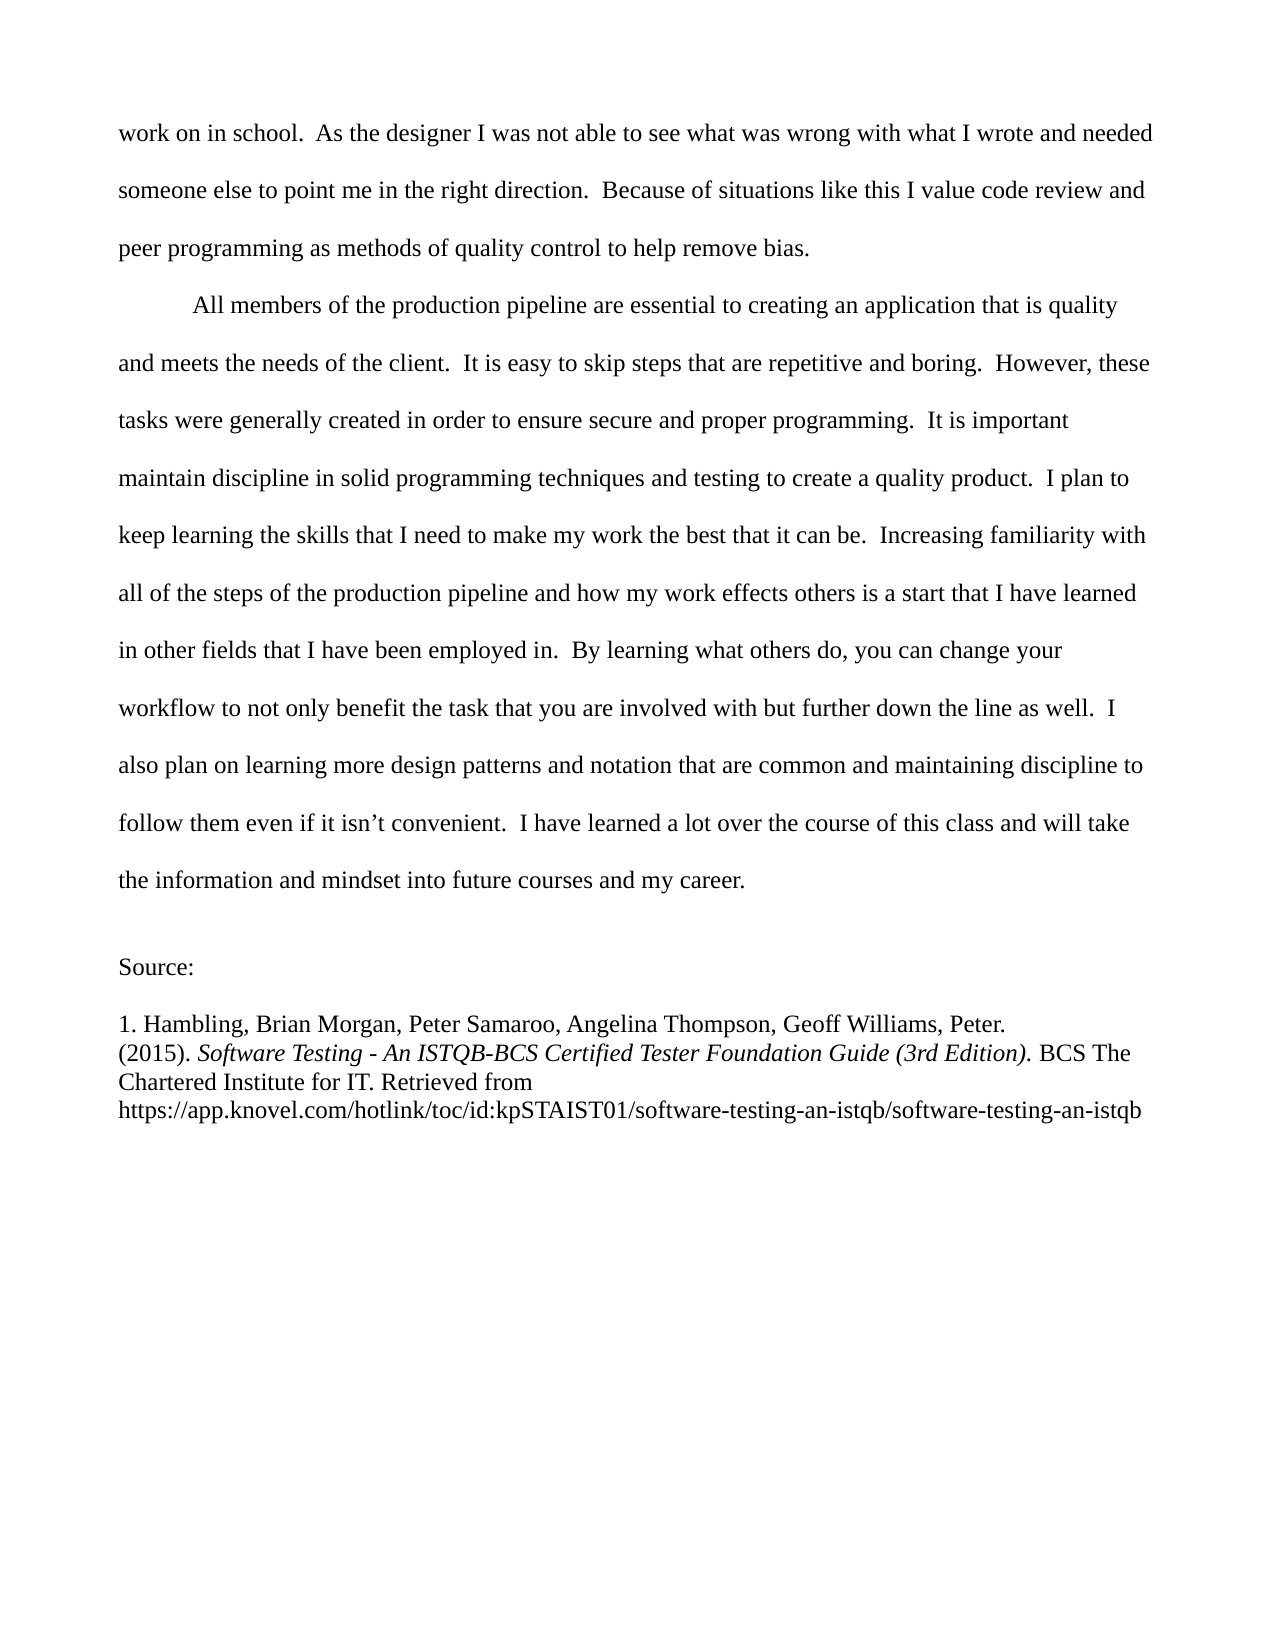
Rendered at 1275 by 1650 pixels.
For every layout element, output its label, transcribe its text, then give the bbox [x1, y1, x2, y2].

text 1. Hambling, Brian Morgan, Peter Samaroo, Angelina Thompson, Geoff Williams, Peter. (2015). Software Testing - An ISTQB-BCS Certified Tester Foundation Guide (3rd Edition). BCS The Chartered Institute for IT. Retrieved from https://app.knovel.com/hotlink/toc/id:kpSTAIST01/software-testing-an-istqb/software-testing-an-istqb [118, 1009, 1157, 1124]
text All members of the production pipeline are essential to creating an application that is quality and meets the needs of the client. It is easy to skip steps that are repetitive and boring. However, these tasks were generally created in order to ensure secure and proper programming. It is important maintain discipline in solid programming techniques and testing to create a quality product. I plan to keep learning the skills that I need to make my work the best that it can be. Increasing familiarity with all of the steps of the production pipeline and how my work effects others is a start that I have learned in other fields that I have been employed in. By learning what others do, you can change your workflow to not only benefit the task that you are involved with but further down the line as well. I also plan on learning more design patterns and notation that are common and maintaining discipline to follow them even if it isn’t convenient. I have learned a lot over the course of this class and will take the information and mindset into future courses and my career. [118, 291, 1157, 894]
text Source: [118, 952, 1157, 981]
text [118, 118, 1157, 262]
